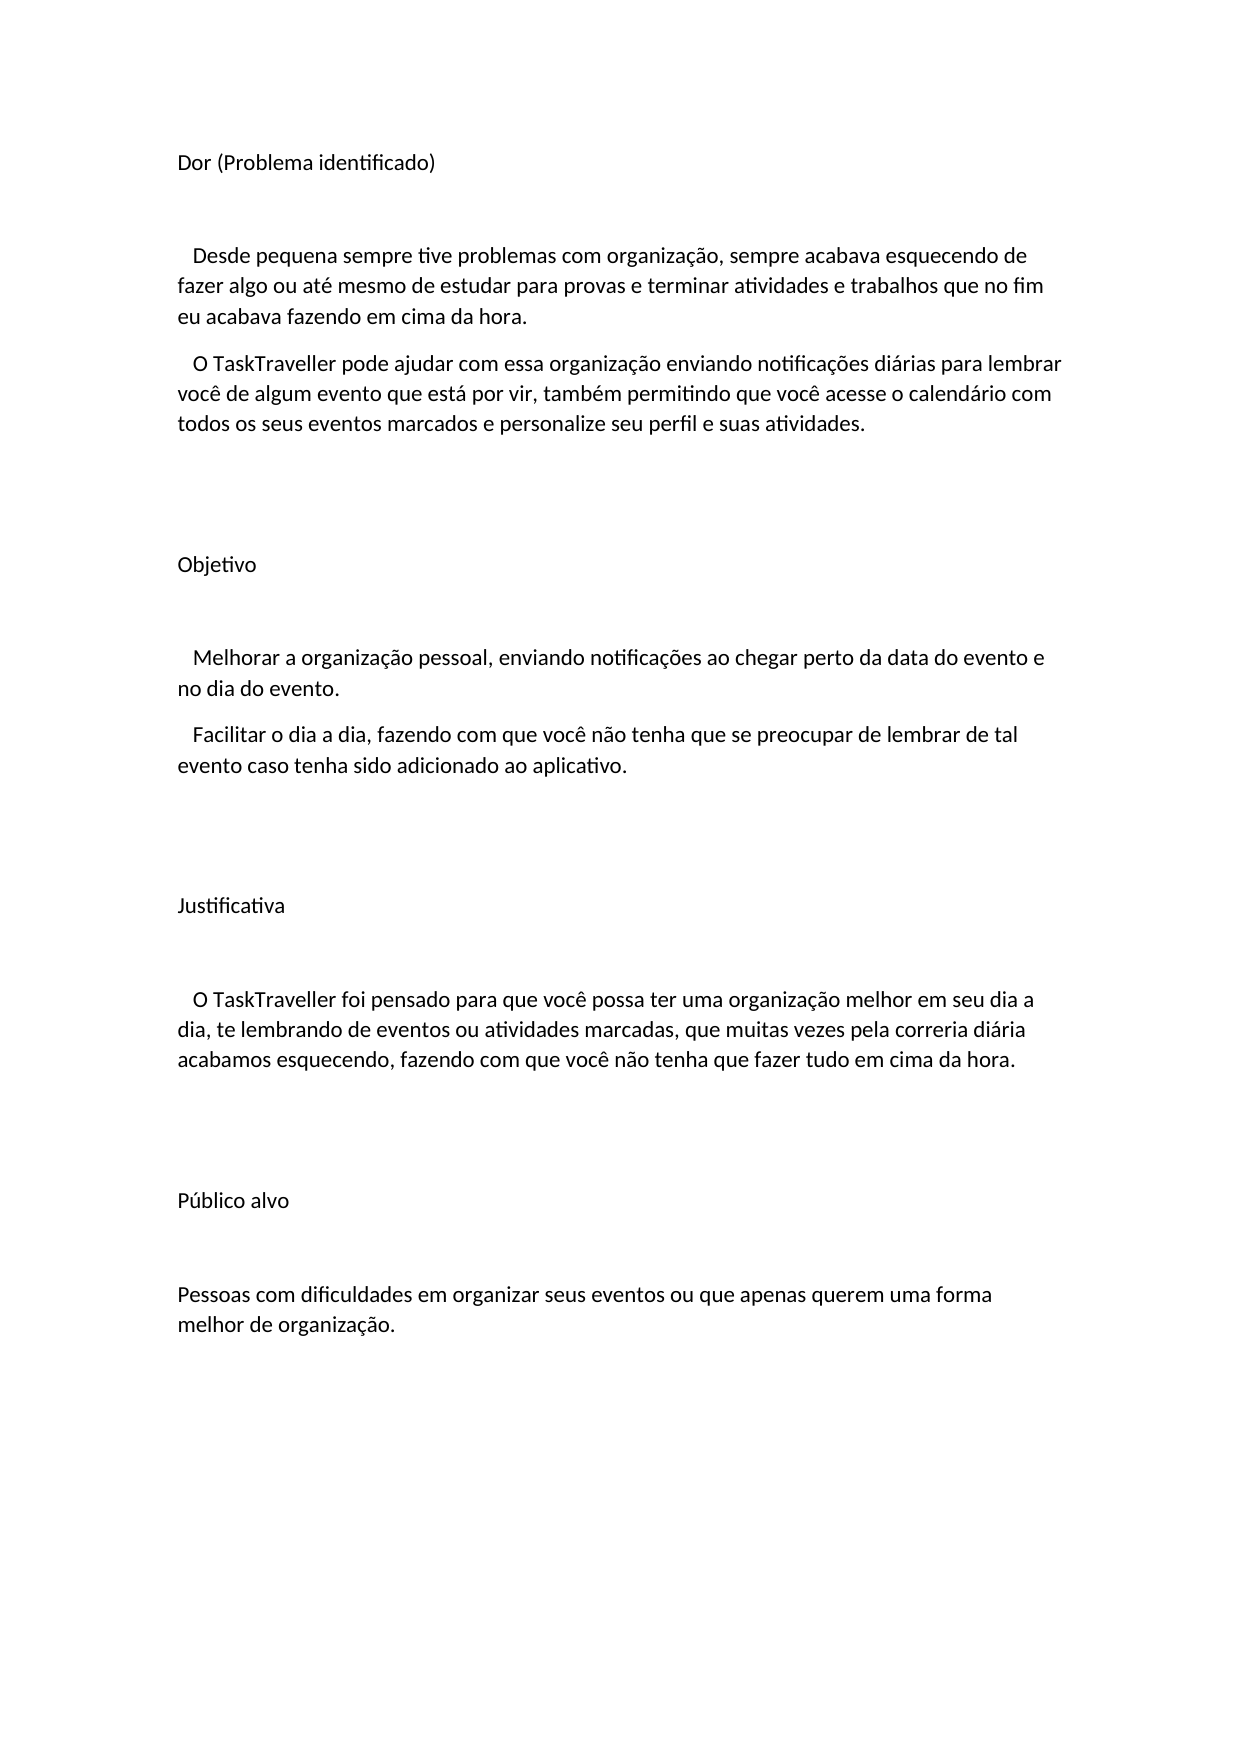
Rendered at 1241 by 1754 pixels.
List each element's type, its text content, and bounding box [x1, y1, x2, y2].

text Público alvo [177, 1186, 1063, 1214]
text Melhorar a organização pessoal, enviando notificações ao chegar perto da data do evento e no dia do evento. [177, 643, 1063, 702]
text Justificativa [177, 891, 1063, 919]
text O TaskTraveller pode ajudar com essa organização enviando notificações diárias para lembrar você de algum evento que está por vir, também permitindo que você acesse o calendário com todos os seus eventos marcados e personalize seu perfil e suas atividades. [177, 349, 1063, 437]
text Dor (Problema identificado) [177, 148, 1063, 176]
text Pessoas com dificuldades em organizar seus eventos ou que apenas querem uma forma melhor de organização. [177, 1280, 1063, 1338]
text O TaskTraveller foi pensado para que você possa ter uma organização melhor em seu dia a dia, te lembrando de eventos ou atividades marcadas, que muitas vezes pela correria diária acabamos esquecendo, fazendo com que você não tenha que fazer tudo em cima da hora. [177, 985, 1063, 1073]
text Desde pequena sempre tive problemas com organização, sempre acabava esquecendo de fazer algo ou até mesmo de estudar para provas e terminar atividades e trabalhos que no fim eu acabava fazendo em cima da hora. [177, 241, 1063, 330]
text Facilitar o dia a dia, fazendo com que você não tenha que se preocupar de lembrar de tal evento caso tenha sido adicionado ao aplicativo. [177, 721, 1063, 779]
text Objetivo [177, 550, 1063, 578]
